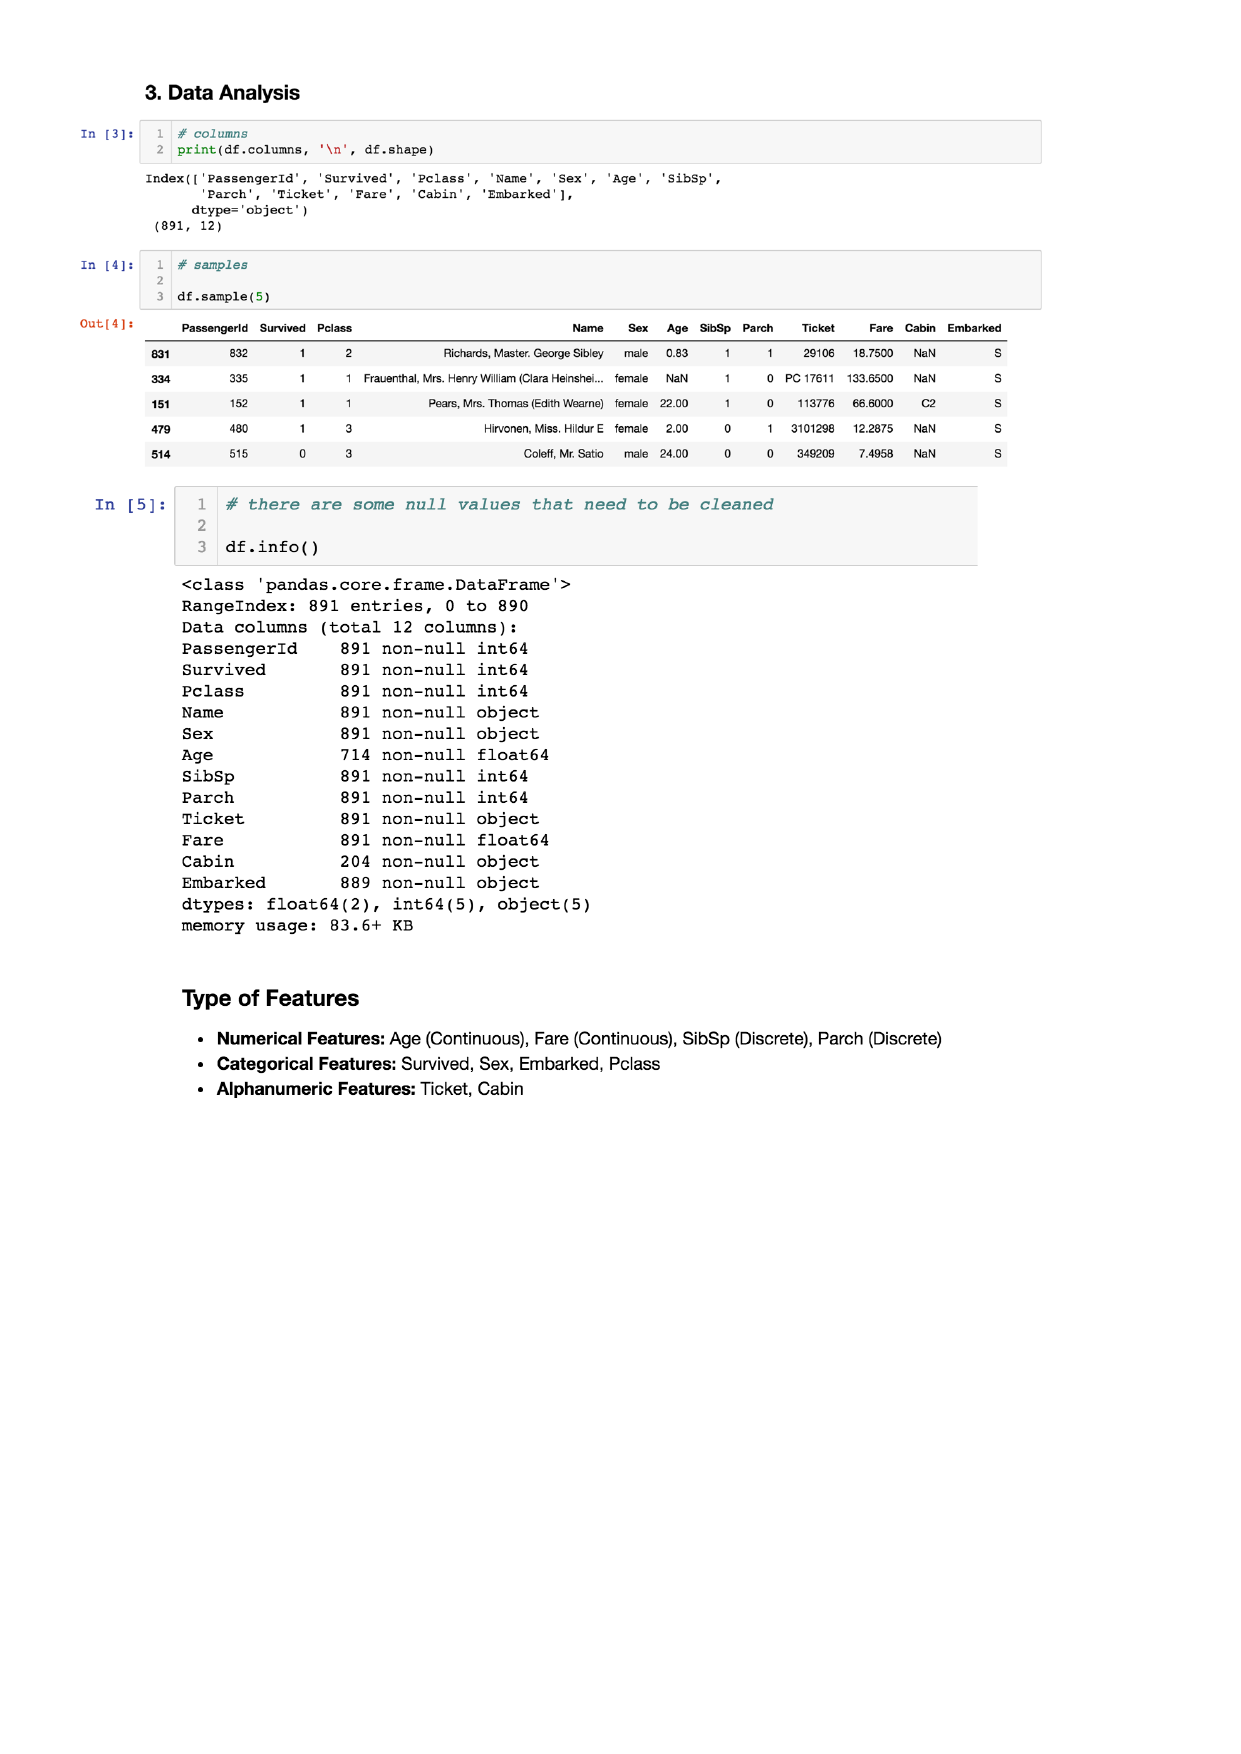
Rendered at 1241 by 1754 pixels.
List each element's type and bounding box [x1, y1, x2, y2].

picture [75, 75, 1046, 1107]
